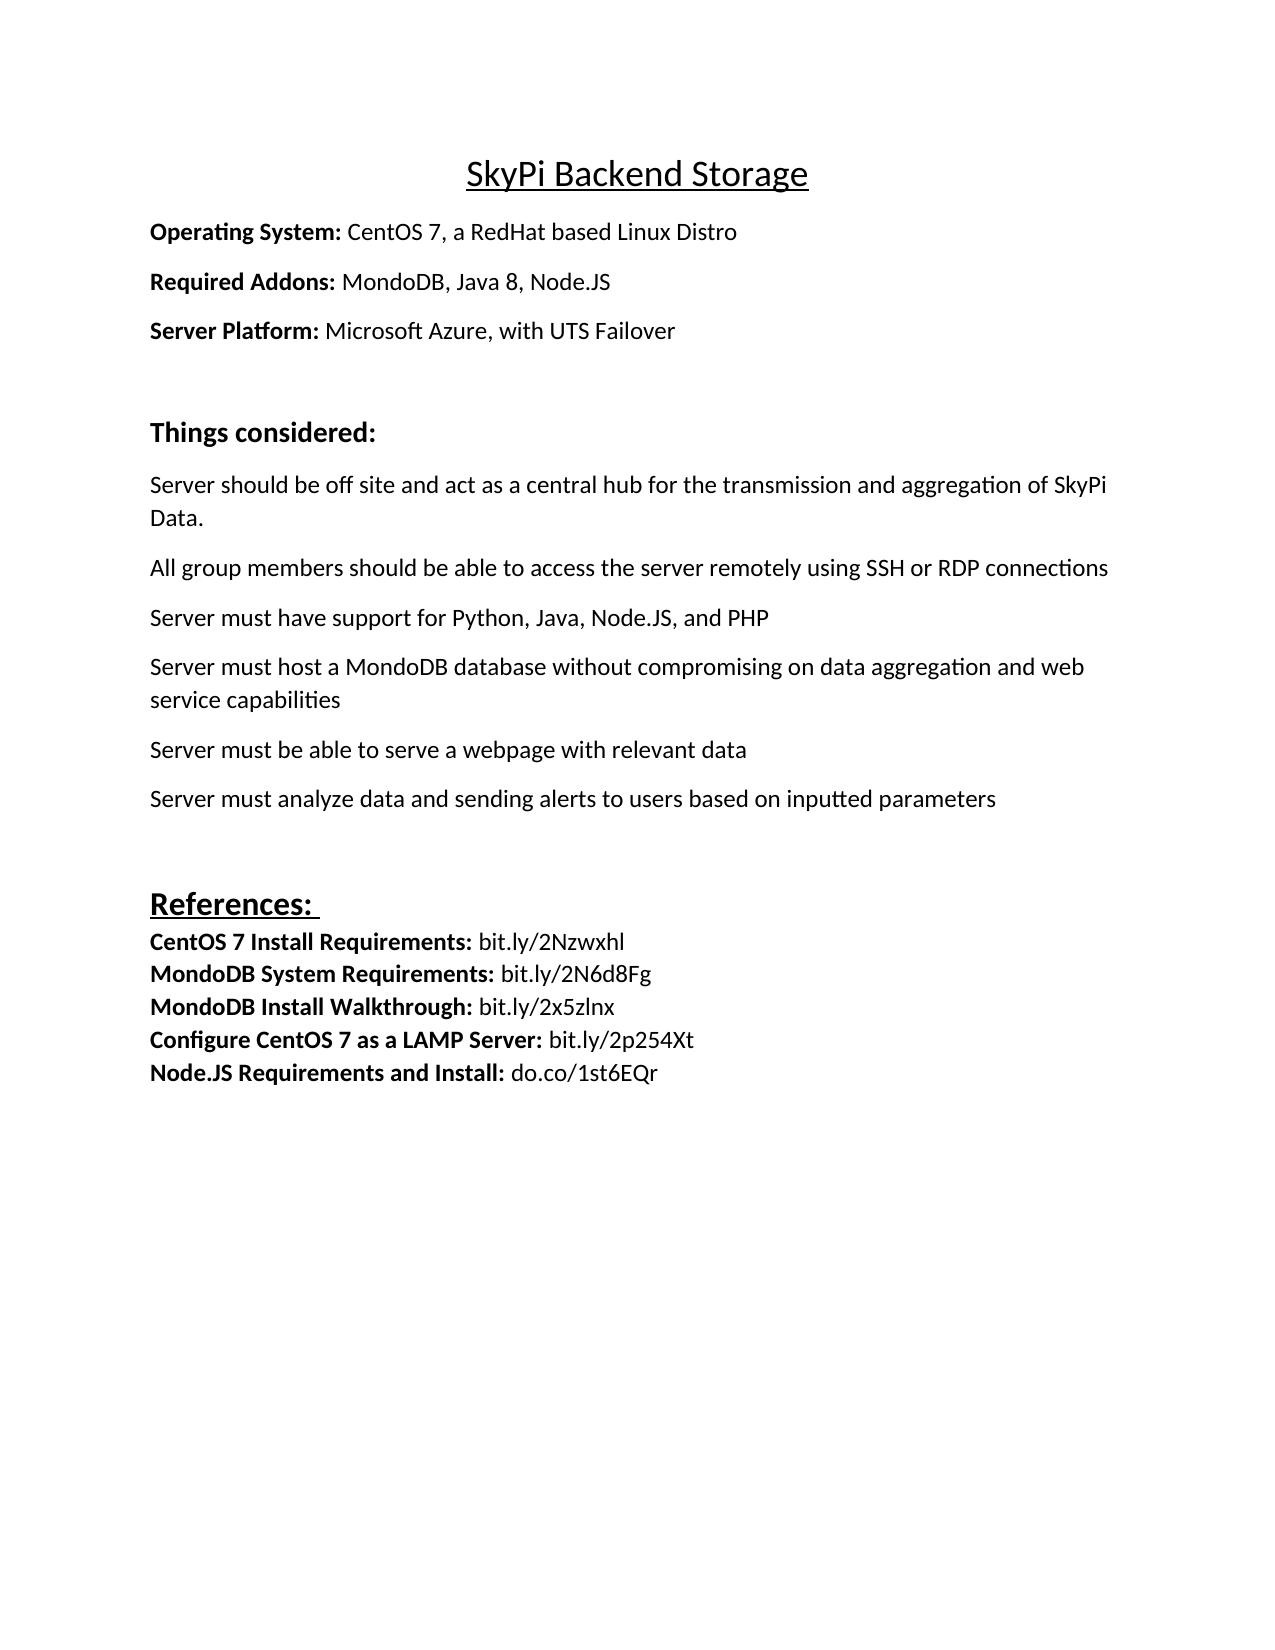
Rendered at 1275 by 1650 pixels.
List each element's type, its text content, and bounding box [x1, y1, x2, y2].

text Operating System: CentOS 7, a RedHat based Linux Distro [150, 216, 1125, 247]
text References: CentOS 7 Install Requirements: bit.ly/2Nzwxhl MondoDB System Requirements: bit.ly/2N6d8Fg MondoDB Install Walkthrough: bit.ly/2x5zlnx Configure CentOS 7 as a LAMP Server: bit.ly/2p254Xt Node.JS Requirements and Install: do.co/1st6EQr [150, 882, 1125, 1088]
text Server must analyze data and sending alerts to users based on inputted parameters [150, 783, 1125, 814]
text Server must host a MondoDB database without compromising on data aggregation and web service capabilities [150, 651, 1125, 715]
text SkyPi Backend Storage [150, 150, 1125, 196]
text Server Platform: Microsoft Azure, with UTS Failover [150, 315, 1125, 346]
text All group members should be able to access the server remotely using SSH or RDP connections [150, 552, 1125, 583]
text Server should be off site and act as a central hub for the transmission and aggregation of SkyPi Data. [150, 469, 1125, 533]
text Required Addons: MondoDB, Java 8, Node.JS [150, 266, 1125, 296]
text Server must be able to serve a webpage with relevant data [150, 734, 1125, 764]
text Server must have support for Python, Java, Node.JS, and PHP [150, 602, 1125, 632]
text Things considered: [150, 414, 1125, 450]
